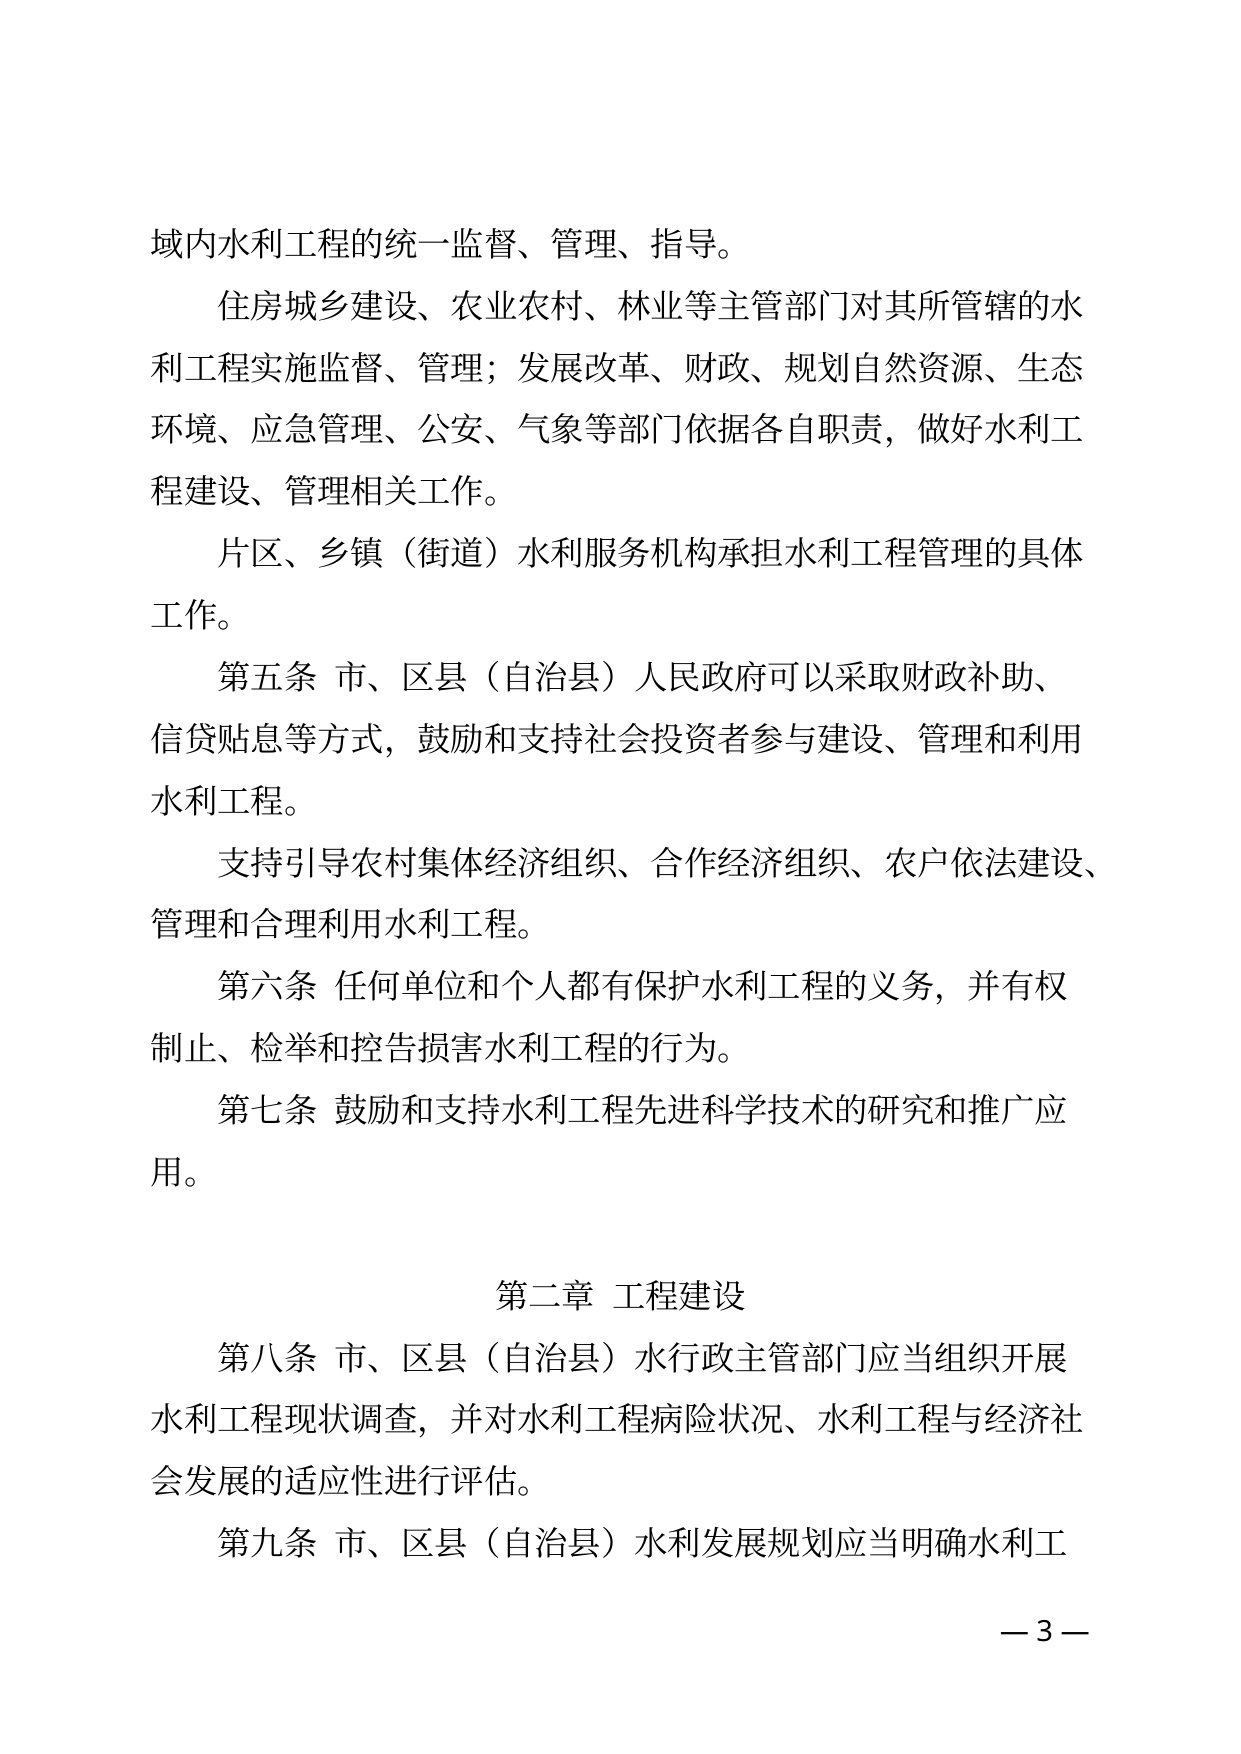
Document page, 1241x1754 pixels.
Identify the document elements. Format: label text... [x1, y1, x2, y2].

text 第五条 市、区县（自治县）人民政府可以采取财政补助、信贷贴息等方式，鼓励和支持社会投资者参与建设、管理和利用水利工程。 [151, 640, 1089, 825]
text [151, 207, 1089, 268]
text 第八条 市、区县（自治县）水行政主管部门应当组织开展水利工程现状调查，并对水利工程病险状况、水利工程与经济社会发展的适应性进行评估。 [151, 1320, 1089, 1506]
text 第二章 工程建设 [151, 1258, 1089, 1320]
text 第六条 任何单位和个人都有保护水利工程的义务，并有权制止、检举和控告损害水利工程的行为。 [151, 949, 1089, 1073]
text 支持引导农村集体经济组织、合作经济组织、农户依法建设、管理和合理利用水利工程。 [151, 825, 1089, 949]
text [151, 1506, 1089, 1568]
text 片区、乡镇（街道）水利服务机构承担水利工程管理的具体工作。 [151, 516, 1089, 640]
text 住房城乡建设、农业农村、林业等主管部门对其所管辖的水利工程实施监督、管理；发展改革、财政、规划自然资源、生态环境、应急管理、公安、气象等部门依据各自职责，做好水利工程建设、管理相关工作。 [151, 268, 1089, 516]
text 第七条 鼓励和支持水利工程先进科学技术的研究和推广应用。 [151, 1073, 1089, 1197]
